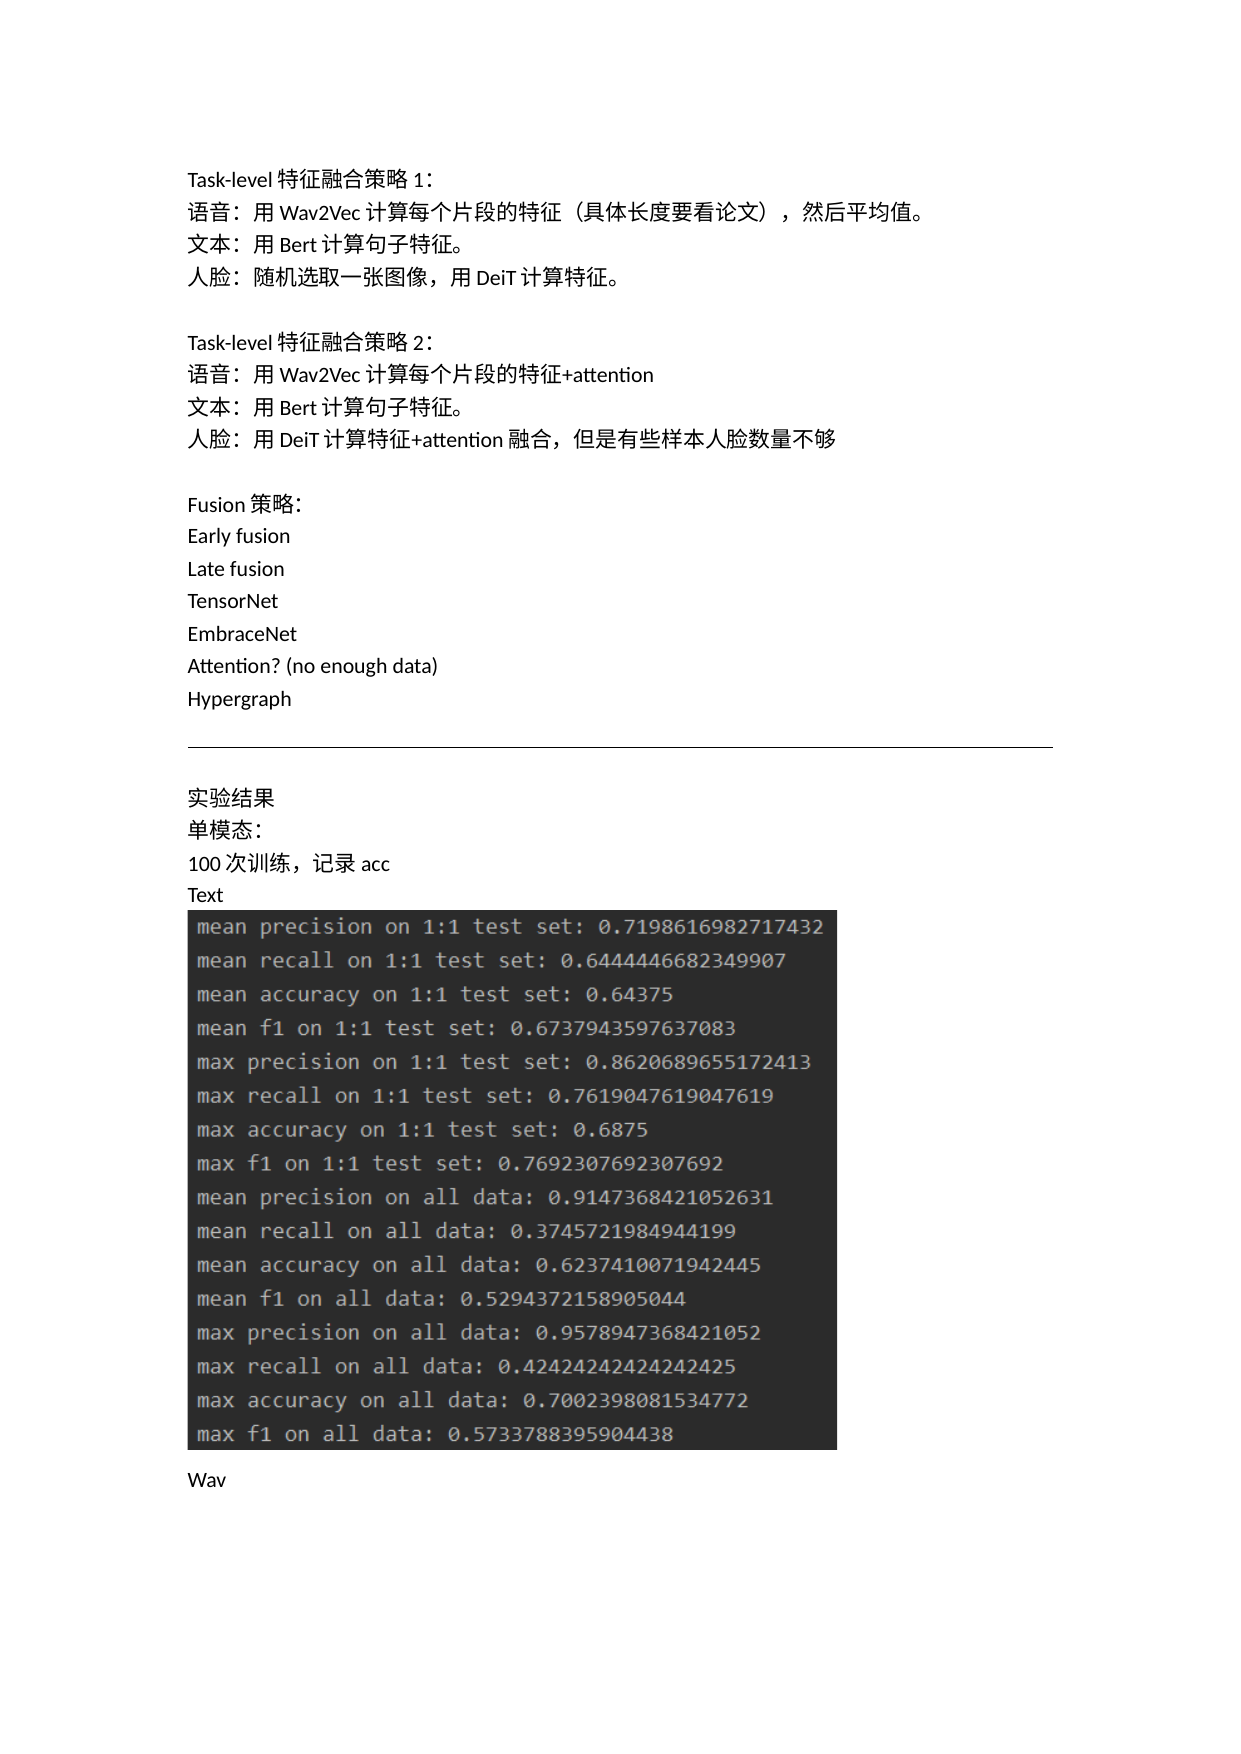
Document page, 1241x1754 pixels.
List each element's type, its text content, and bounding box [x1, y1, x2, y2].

text Attention? (no enough data) [187, 649, 1053, 682]
text 语音：用Wav2Vec计算每个片段的特征（具体长度要看论文），然后平均值。 [187, 194, 1053, 227]
text 实验结果 [187, 781, 1053, 813]
text Hypergraph [187, 682, 1053, 714]
text 文本：用Bert计算句子特征。 [187, 389, 1053, 422]
text TensorNet [187, 584, 1053, 617]
text 100次训练，记录acc [187, 846, 1053, 878]
text 语音：用Wav2Vec计算每个片段的特征+attention [187, 357, 1053, 389]
text 人脸：随机选取一张图像，用DeiT计算特征。 [187, 259, 1053, 292]
text 单模态： [187, 813, 1053, 846]
picture [187, 910, 838, 1450]
text Text [187, 878, 1053, 911]
text Early fusion [187, 519, 1053, 552]
text 人脸：用DeiT计算特征+attention融合，但是有些样本人脸数量不够 [187, 422, 1053, 454]
text Wav [187, 1463, 1053, 1496]
text Task-level特征融合策略2： [187, 324, 1053, 357]
text 文本：用Bert计算句子特征。 [187, 227, 1053, 259]
text EmbraceNet [187, 617, 1053, 649]
text Fusion策略： [187, 487, 1053, 519]
text Late fusion [187, 552, 1053, 584]
text Task-level特征融合策略1： [187, 162, 1053, 194]
